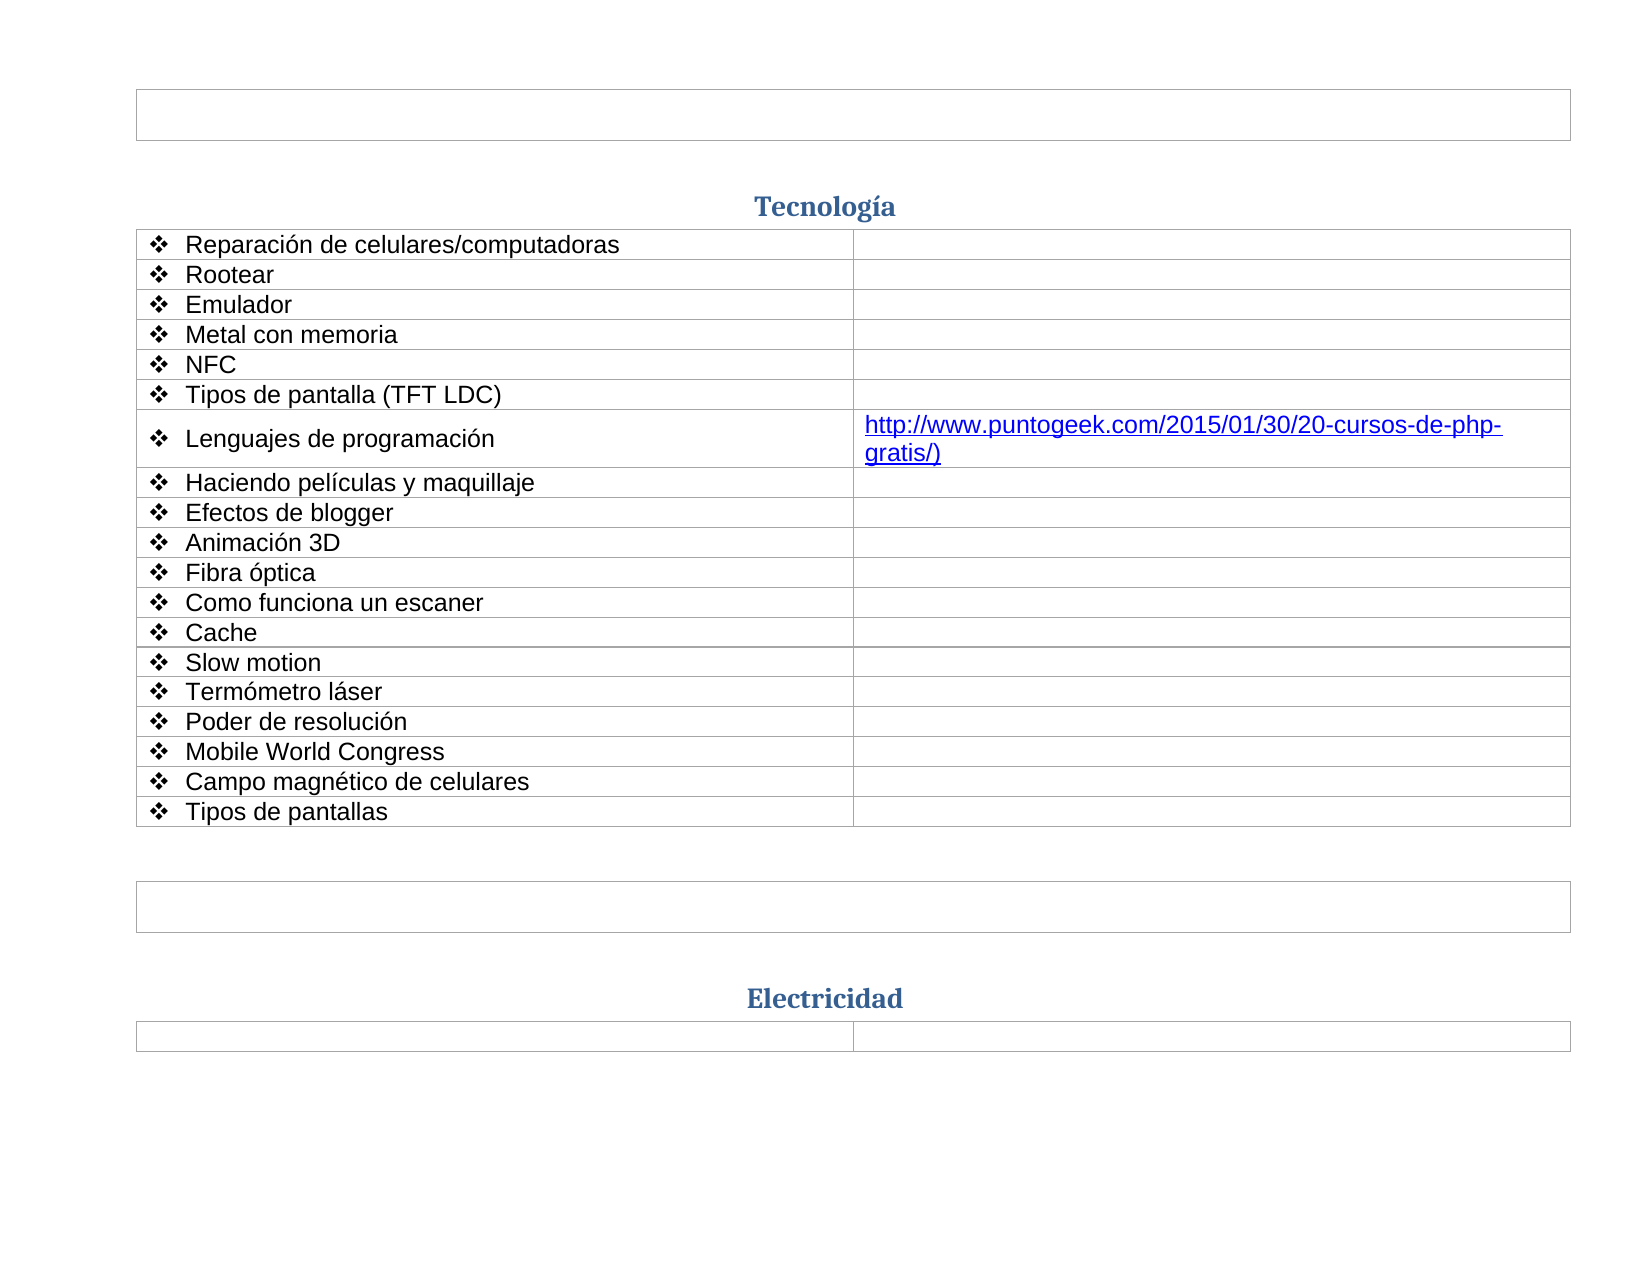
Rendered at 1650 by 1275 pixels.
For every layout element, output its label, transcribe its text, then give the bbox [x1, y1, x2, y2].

table_cell [854, 737, 1570, 766]
table_cell Campo magnético de celulares [137, 767, 853, 796]
text Electricidad [148, 983, 1502, 1016]
table_header [137, 1022, 853, 1051]
table_cell Termómetro láser [137, 677, 853, 706]
table_header [854, 1022, 1570, 1051]
table_cell [854, 618, 1570, 646]
table_cell [854, 767, 1570, 796]
table_cell [854, 468, 1570, 497]
table_cell Efectos de blogger [137, 498, 853, 527]
table_cell Metal con memoria [137, 320, 853, 349]
subtitle Tecnología [148, 191, 1502, 224]
table_cell Cache [137, 618, 853, 646]
table_cell Rootear [137, 260, 853, 289]
table_cell Como funciona un escaner [137, 588, 853, 617]
table_cell Fibra óptica [137, 558, 853, 587]
table_cell [854, 528, 1570, 557]
table_cell [854, 558, 1570, 587]
table_header [854, 230, 1570, 259]
table_cell [854, 260, 1570, 289]
table_cell [854, 320, 1570, 349]
table_cell [854, 290, 1570, 319]
table_cell Emulador [137, 290, 853, 319]
table_cell [854, 350, 1570, 379]
table_cell [854, 707, 1570, 736]
table_cell [854, 498, 1570, 527]
table_cell Lenguajes de programación [137, 410, 853, 467]
table_cell [854, 797, 1570, 826]
table_cell [854, 588, 1570, 617]
table_cell Tipos de pantalla (TFT LDC) [137, 380, 853, 408]
table_cell Animación 3D [137, 528, 853, 557]
table_cell NFC [137, 350, 853, 379]
table_cell Haciendo películas y maquillaje [137, 468, 853, 497]
table_cell Poder de resolución [137, 707, 853, 736]
table_cell [854, 380, 1570, 408]
table_cell Tipos de pantallas [137, 797, 853, 826]
table_cell http://www.puntogeek.com/2015/01/30/20-cursos-de-php-gratis/) [854, 410, 1570, 467]
table_cell [854, 648, 1570, 676]
table_header [137, 882, 1570, 932]
table_header [137, 90, 1570, 139]
table_header Reparación de celulares/computadoras [137, 230, 853, 259]
table_cell Slow motion [137, 648, 853, 676]
table_cell [854, 677, 1570, 706]
table_cell Mobile World Congress [137, 737, 853, 766]
